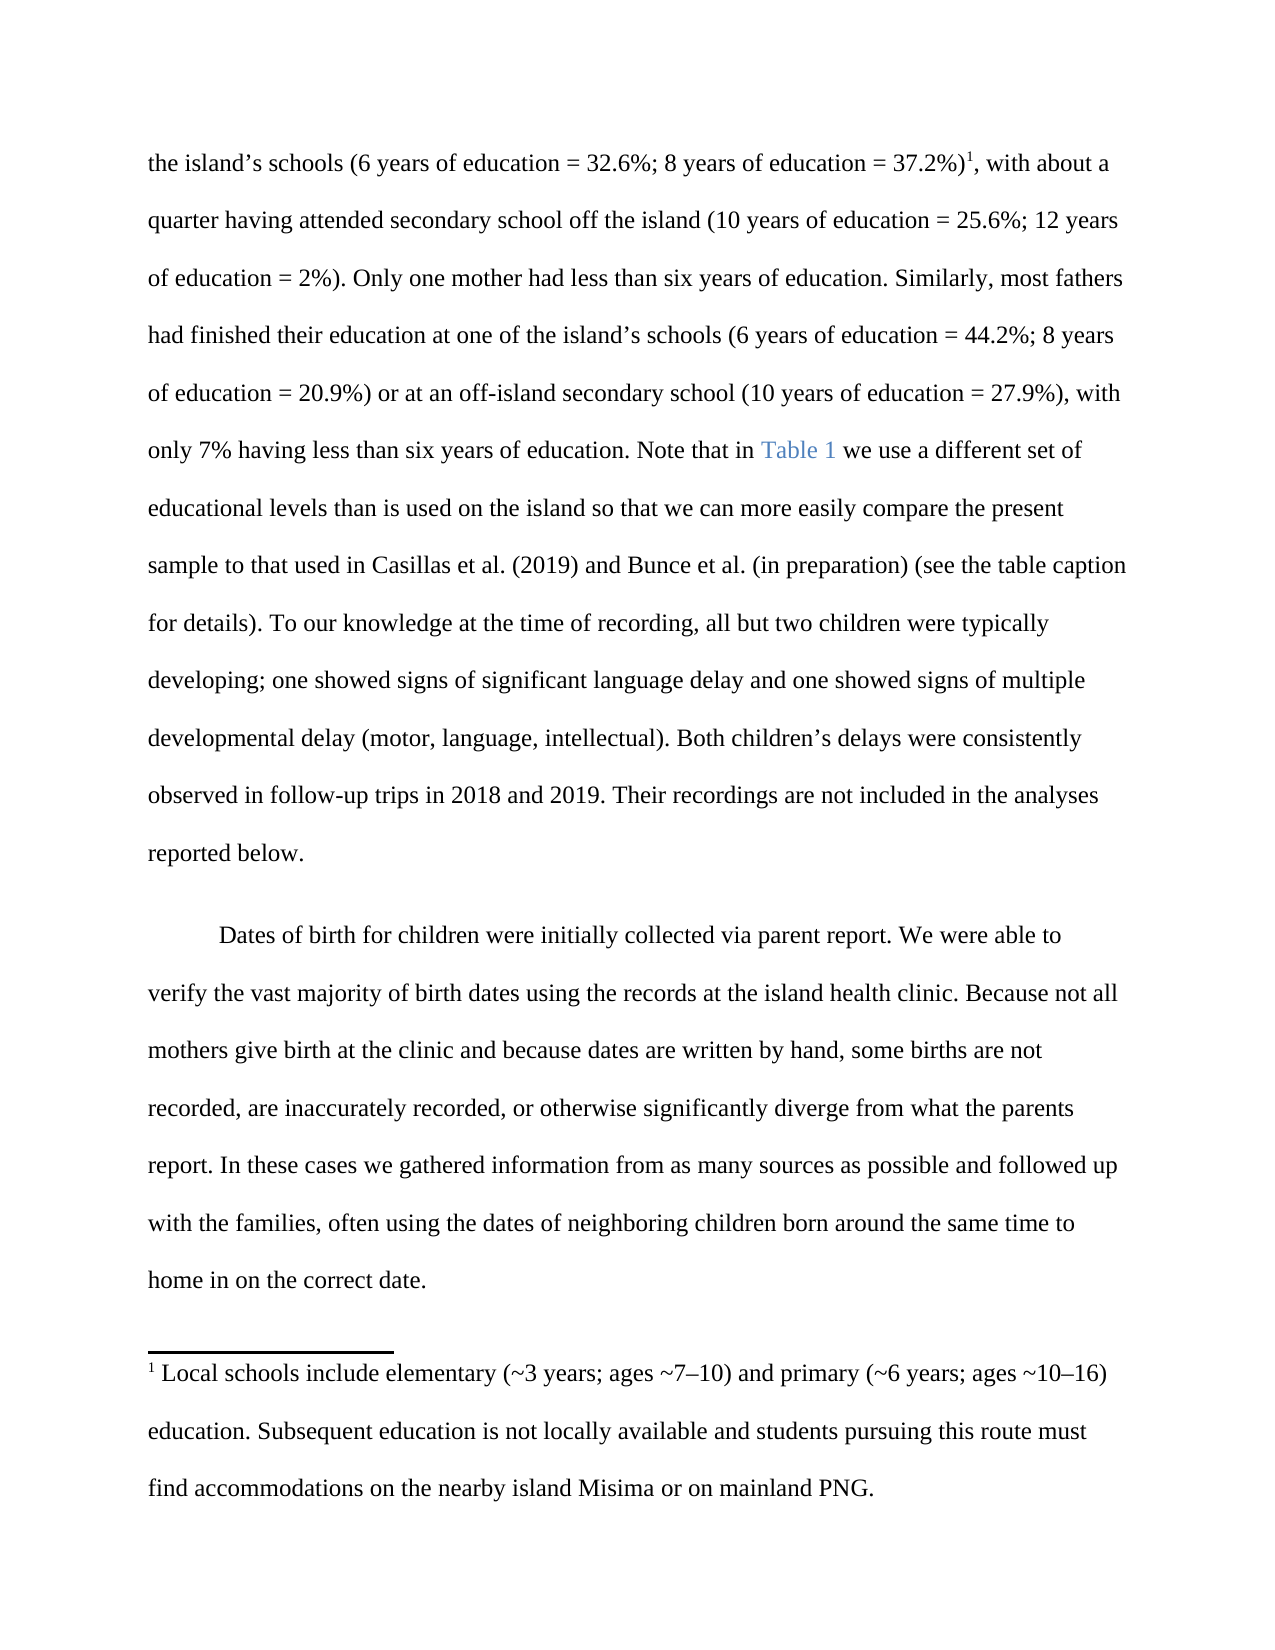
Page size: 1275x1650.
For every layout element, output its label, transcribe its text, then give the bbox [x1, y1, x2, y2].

text Dates of birth for children were initially collected via parent report. We were able to verify the vast majority of birth dates using the records at the island health clinic. Because not all mothers give birth at the clinic and because dates are written by hand, some births are not recorded, are inaccurately recorded, or otherwise significantly diverge from what the parents report. In these cases we gathered information from as many sources as possible and followed up with the families, often using the dates of neighboring children born around the same time to home in on the correct date. [148, 920, 1127, 1294]
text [148, 148, 1127, 866]
